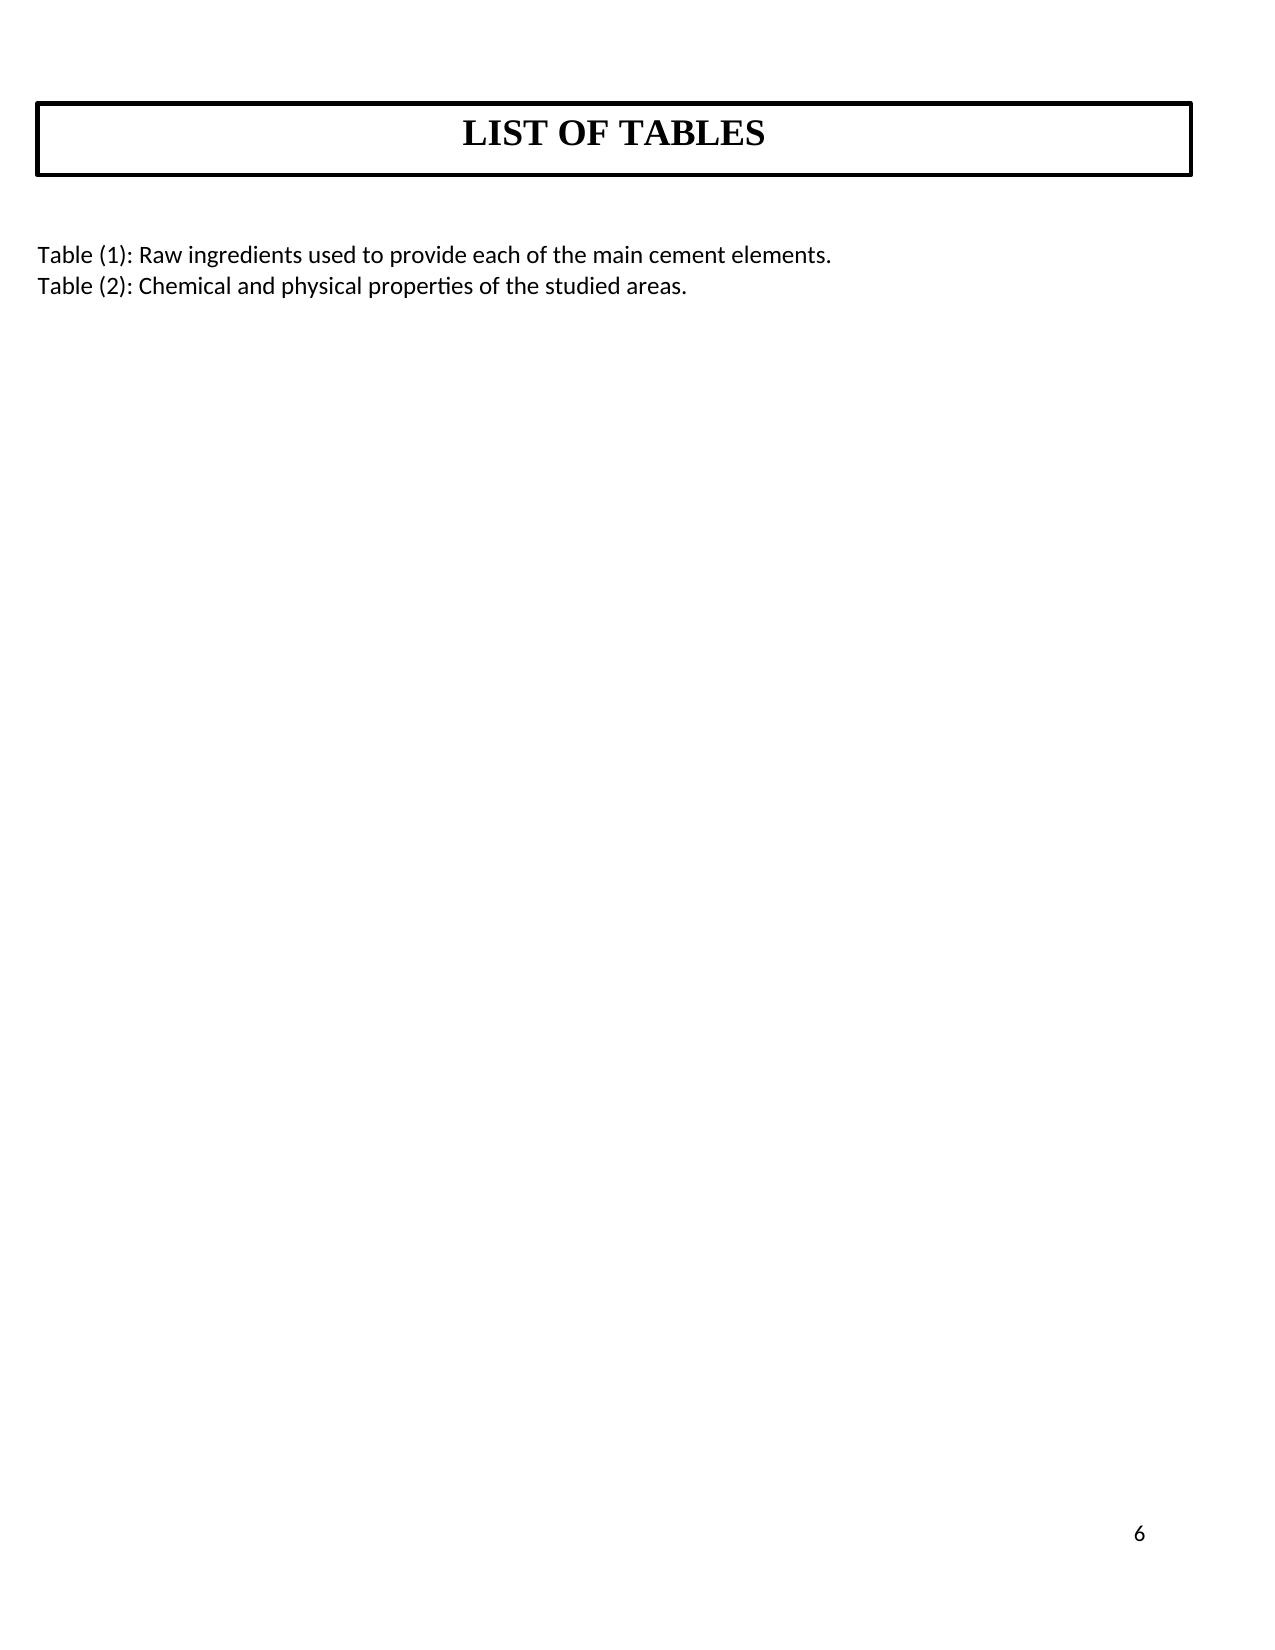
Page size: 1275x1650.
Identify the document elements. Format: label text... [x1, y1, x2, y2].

text Table (1): Raw ingredients used to provide each of the main cement elements. [37, 239, 1275, 270]
text Table (2): Chemical and physical properties of the studied areas. [37, 270, 1275, 301]
